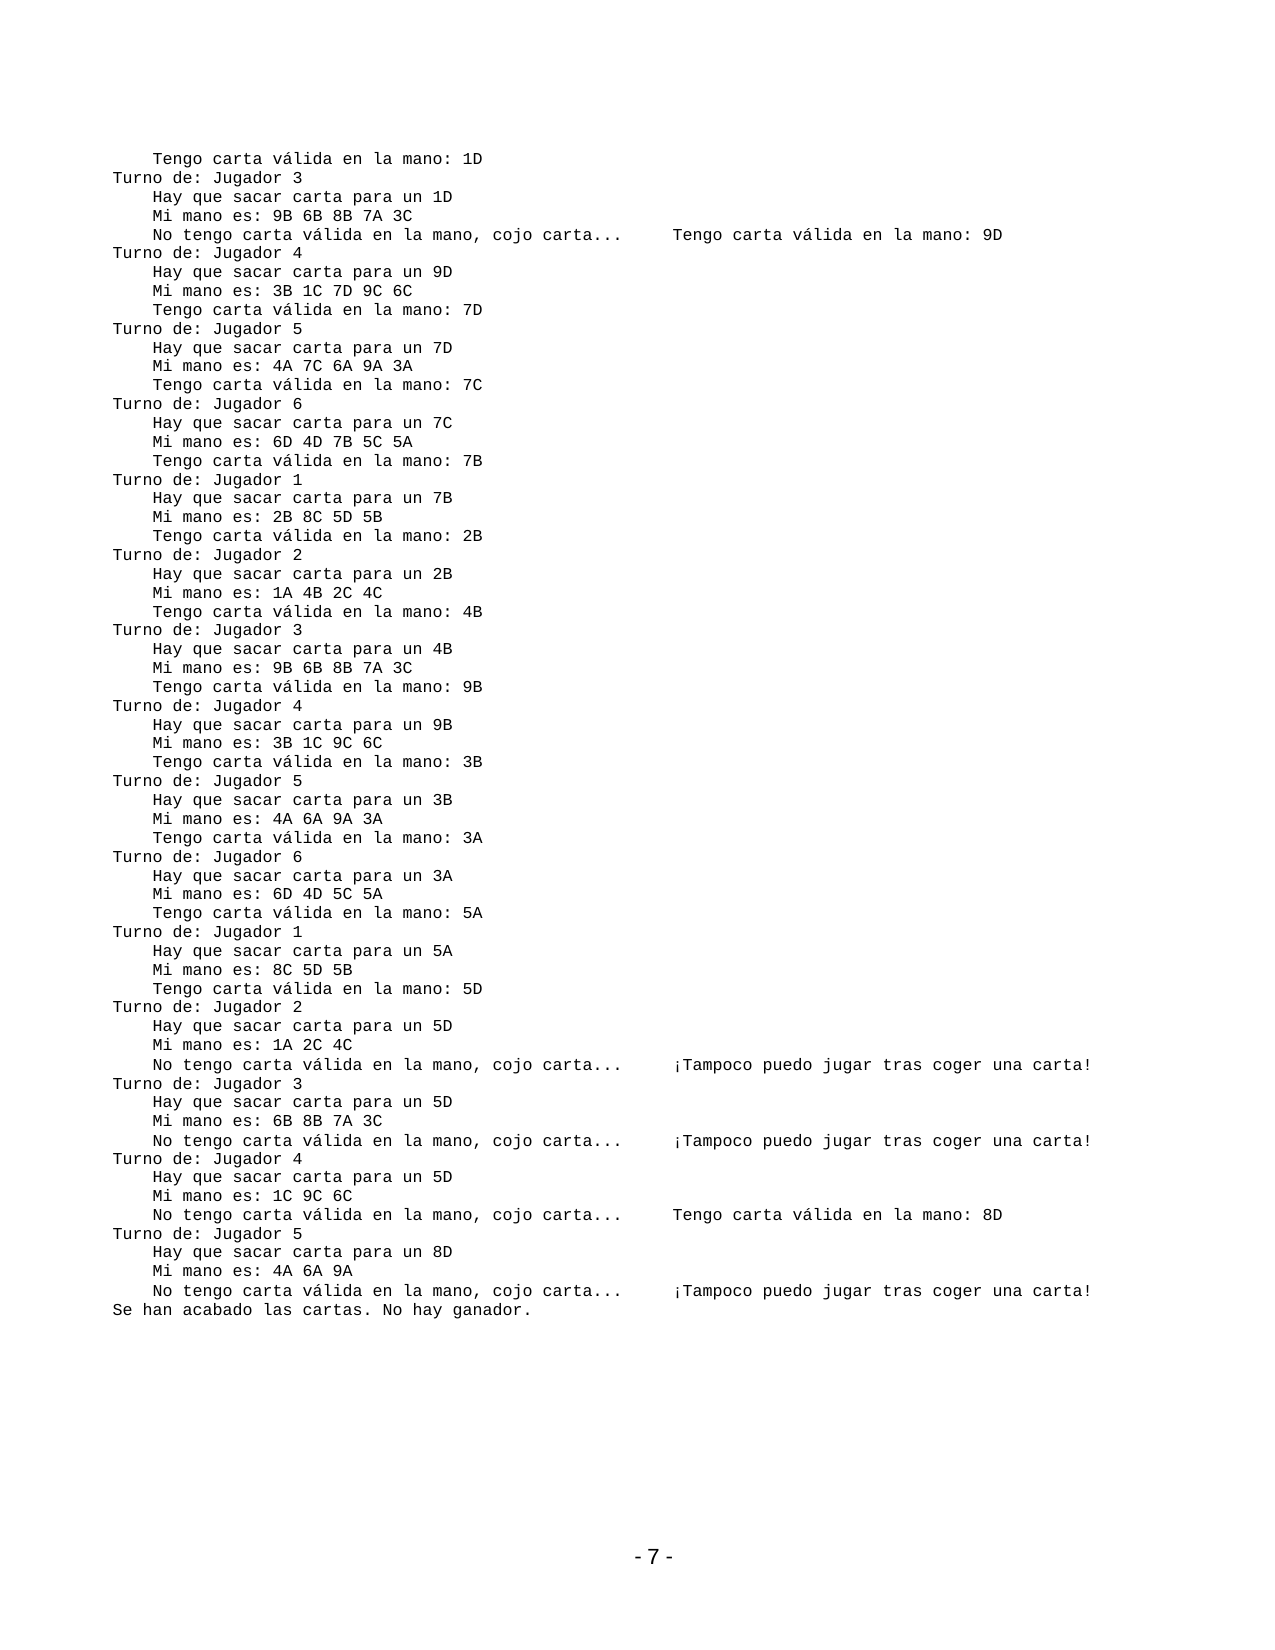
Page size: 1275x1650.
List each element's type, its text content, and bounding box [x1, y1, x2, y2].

text Hay que sacar carta para un 4B Mi mano es: 9B 6B 8B 7A 3C [152, 641, 454, 678]
text Tengo carta válida en la mano: 2B Turno de: Jugador 2 [112, 528, 483, 565]
text Tengo carta válida en la mano: 1D Turno de: Jugador 3 [112, 151, 483, 188]
text Turno de: Jugador 3 [112, 1074, 1208, 1093]
text Se han acabado las cartas. No hay ganador. [112, 1301, 1208, 1319]
text Tengo carta válida en la mano: 7B Turno de: Jugador 1 [112, 452, 483, 490]
text No tengo carta válida en la mano, cojo carta... Tengo carta válida en la mano: 9D Turno de: Jugador 4 [112, 226, 1003, 264]
text Hay que sacar carta para un 1D Mi mano es: 9B 6B 8B 7A 3C [152, 188, 454, 226]
text Hay que sacar carta para un 7D Mi mano es: 4A 7C 6A 9A 3A [152, 339, 454, 377]
text Hay que sacar carta para un 7C Mi mano es: 6D 4D 7B 5C 5A [152, 414, 454, 452]
text Tengo carta válida en la mano: 9B Turno de: Jugador 4 [112, 678, 483, 716]
text Hay que sacar carta para un 5D Mi mano es: 1A 2C 4C [152, 1018, 454, 1056]
text Tengo carta válida en la mano: 3A Turno de: Jugador 6 [112, 829, 483, 867]
text No tengo carta válida en la mano, cojo carta... Tengo carta válida en la mano: 8D Turno de: Jugador 5 [112, 1206, 1003, 1244]
text Hay que sacar carta para un 8D Mi mano es: 4A 6A 9A [152, 1244, 454, 1282]
text Tengo carta válida en la mano: 5D Turno de: Jugador 2 [112, 980, 483, 1018]
text Hay que sacar carta para un 5D Mi mano es: 1C 9C 6C [152, 1169, 454, 1206]
text Hay que sacar carta para un 7B Mi mano es: 2B 8C 5D 5B [152, 490, 454, 528]
text Tengo carta válida en la mano: 4B Turno de: Jugador 3 [112, 603, 483, 641]
text No tengo carta válida en la mano, cojo carta... ¡Tampoco puedo jugar tras coger una carta! [152, 1131, 1208, 1150]
text Hay que sacar carta para un 3A Mi mano es: 6D 4D 5C 5A [152, 867, 454, 905]
text Hay que sacar carta para un 5A Mi mano es: 8C 5D 5B [152, 942, 454, 980]
text Tengo carta válida en la mano: 3B Turno de: Jugador 5 [112, 754, 483, 792]
text Turno de: Jugador 4 [112, 1150, 1208, 1169]
text Tengo carta válida en la mano: 7D Turno de: Jugador 5 [112, 301, 483, 339]
text Hay que sacar carta para un 9B Mi mano es: 3B 1C 9C 6C [152, 716, 454, 754]
text Hay que sacar carta para un 9D Mi mano es: 3B 1C 7D 9C 6C [152, 264, 454, 301]
text Hay que sacar carta para un 3B Mi mano es: 4A 6A 9A 3A [152, 792, 454, 829]
text Tengo carta válida en la mano: 5A Turno de: Jugador 1 [112, 905, 483, 942]
text No tengo carta válida en la mano, cojo carta... ¡Tampoco puedo jugar tras coger una carta! [152, 1282, 1208, 1301]
text Hay que sacar carta para un 2B Mi mano es: 1A 4B 2C 4C [152, 565, 454, 603]
text No tengo carta válida en la mano, cojo carta... ¡Tampoco puedo jugar tras coger una carta! [152, 1056, 1208, 1074]
text Tengo carta válida en la mano: 7C Turno de: Jugador 6 [112, 377, 483, 414]
text Hay que sacar carta para un 5D Mi mano es: 6B 8B 7A 3C [152, 1093, 454, 1131]
